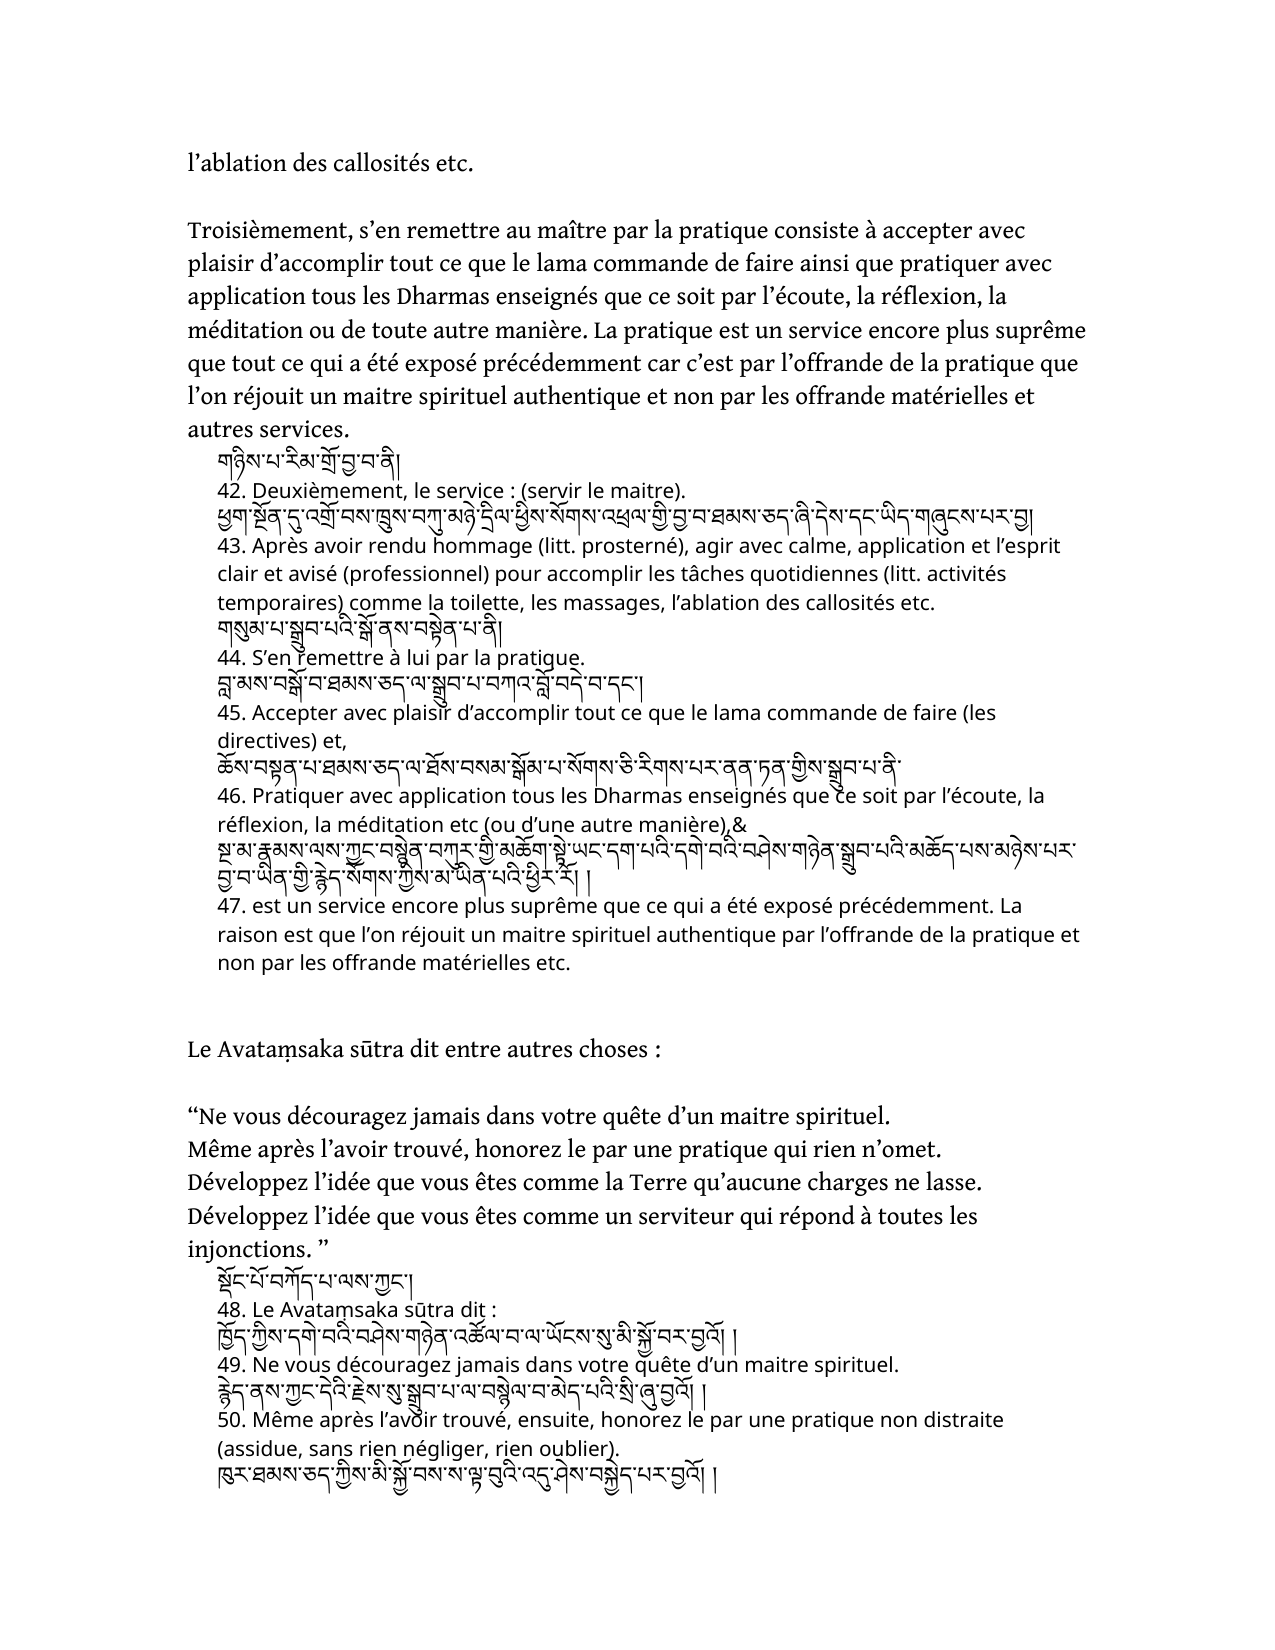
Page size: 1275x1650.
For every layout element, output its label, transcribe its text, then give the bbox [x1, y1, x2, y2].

text Le Avataṃsaka sūtra dit entre autres choses : “Ne vous découragez jamais dans votre quête d’un maitre spirituel. Même après l’avoir trouvé, honorez le par une pratique qui rien n’omet. Développez l’idée que vous êtes comme la Terre qu’aucune charges ne lasse. Développez l’idée que vous êtes comme un serviteur qui répond à toutes les injonctions. ” [187, 1036, 1087, 1264]
text གཉིས་པ་རིམ་གྲོ་བྱ་བ་ནི། 42. Deuxièmement, le service : (servir le maitre). ཕྱག་སྔོན་དུ་འགྲོ་བས་ཁྲུས་བཀུ་མཉེ་དྲིལ་ཕྱིས་སོགས་འཕྲལ་གྱི་བྱ་བ་ཐམས་ཅད་ཞི་དེས་དང་ཡིད་གཞུངས་པར་བྱ། 43. Après avoir rendu hommage (litt. prosterné), agir avec calme, application et l’esprit clair et avisé (professionnel) pour accomplir les tâches quotidiennes (litt. activités temporaires) comme la toilette, les massages, l’ablation des callosités etc. གསུམ་པ་སྒྲུབ་པའི་སྒོ་ནས་བསྟེན་པ་ནི། 44. S’en remettre à lui par la pratique. བླ་མས་བསྒོ་བ་ཐམས་ཅད་ལ་སྒྲུབ་པ་བཀའ་བློ་བདེ་བ་དང༌། 45. Accepter avec plaisir d’accomplir tout ce que le lama commande de faire (les directives) et, ཆོས་བསྟན་པ་ཐམས་ཅད་ལ་ཐོས་བསམ་སྒོམ་པ་སོགས་ཅི་རིགས་པར་ནན་ཏན་གྱིས་སྒྲུབ་པ་ནི་ 46. Pratiquer avec application tous les Dharmas enseignés que ce soit par l’écoute, la réflexion, la méditation etc (ou d’une autre manière),& སྔ་མ་རྣམས་ལས་ཀྱང་བསྙེན་བཀུར་གྱི་མཆོག་སྟེ་ཡང་དག་པའི་དགེ་བའི་བཤེས་གཉེན་སྒྲུབ་པའི་མཆོད་པས་མཉེས་པར་བྱ་བ་ཡིན་གྱི་རྙེད་སོགས་ཀྱིས་མ་ཡིན་པའི་ཕྱིར་རོ། ། 47. est un service encore plus suprême que ce qui a été exposé précédemment. La raison est que l’on réjouit un maitre spirituel authentique par l’offrande de la pratique et non par les offrande matérielles etc. [217, 449, 1087, 977]
